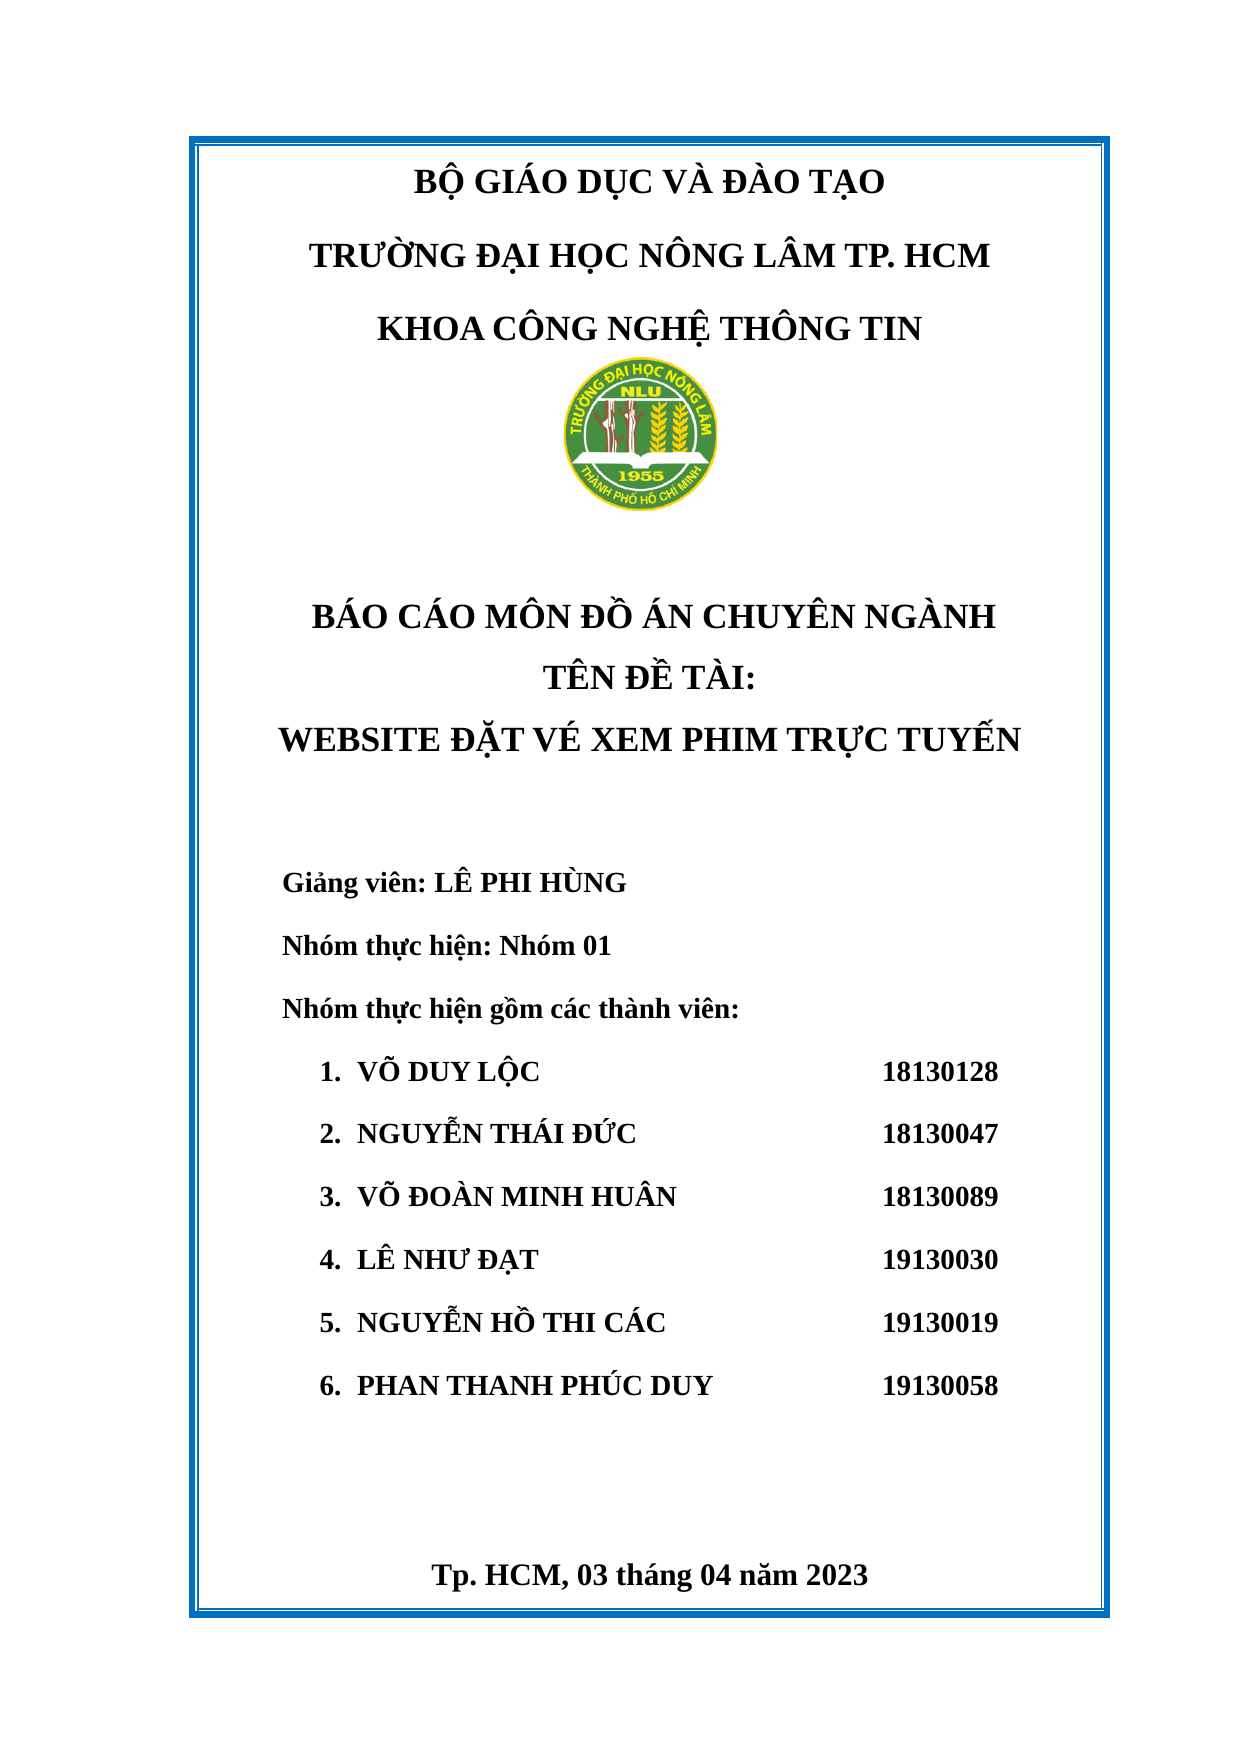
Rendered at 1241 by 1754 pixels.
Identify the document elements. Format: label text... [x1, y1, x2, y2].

list NGUYỄN THÁI ĐỨC 18130047 [319, 1117, 1092, 1150]
text Tp. HCM, 03 tháng 04 năm 2023 [207, 1556, 1092, 1592]
text BỘ GIÁO DỤC VÀ ĐÀO TẠO [207, 160, 1092, 201]
text Giảng viên: LÊ PHI HÙNG [282, 865, 1092, 899]
text Nhóm thực hiện gồm các thành viên: [282, 991, 1092, 1024]
text TRƯỜNG ĐẠI HỌC NÔNG LÂM TP. HCM [207, 234, 1092, 275]
text KHOA CÔNG NGHỆ THÔNG TIN [207, 308, 1092, 348]
list LÊ NHƯ ĐẠT 19130030 [319, 1242, 1092, 1276]
text BÁO CÁO MÔN ĐỒ ÁN CHUYÊN NGÀNH TÊN ĐỀ TÀI: WEBSITE ĐẶT VÉ XEM PHIM TRỰC TUYẾN [207, 595, 1092, 759]
list NGUYỄN HỒ THI CÁC 19130019 [319, 1305, 1092, 1338]
list PHAN THANH PHÚC DUY 19130058 [319, 1368, 1092, 1401]
text Nhóm thực hiện: Nhóm 01 [282, 928, 1092, 962]
list VÕ DUY LỘC 18130128 [319, 1054, 1092, 1087]
list VÕ ĐOÀN MINH HUÂN 18130089 [319, 1179, 1092, 1213]
picture [563, 357, 718, 511]
